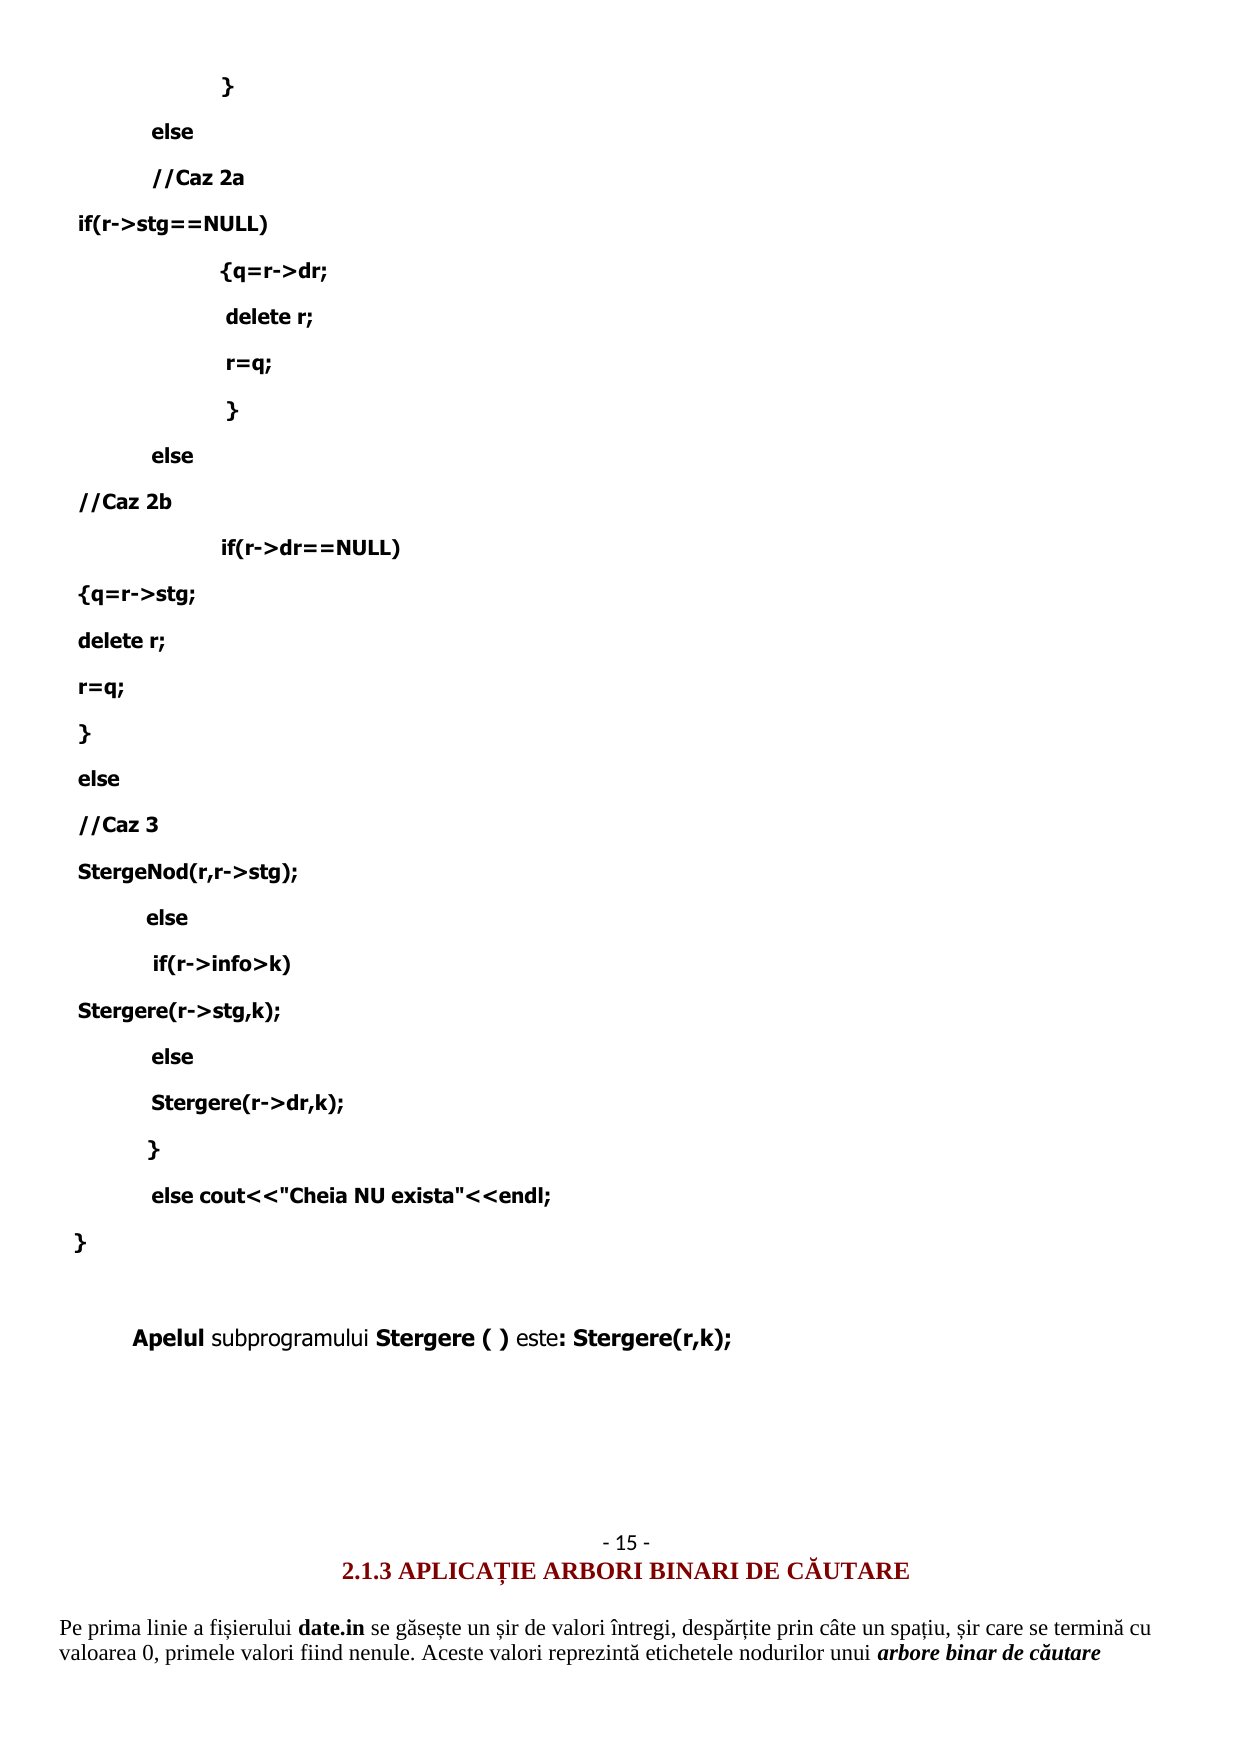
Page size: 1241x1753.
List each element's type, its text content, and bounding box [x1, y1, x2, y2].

text Stergere(r->stg,k); [72, 997, 1194, 1022]
text //Caz 2b [72, 488, 1194, 514]
text //Caz 2a [145, 165, 1194, 190]
text else [145, 1043, 1194, 1069]
text } [221, 72, 1194, 98]
text {q=r->stg; [72, 581, 1194, 606]
text } [73, 1228, 1194, 1254]
text StergeNod(r,r->stg); [72, 858, 1194, 883]
text {q=r->dr; [220, 257, 1194, 282]
text } [72, 720, 1194, 745]
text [59, 1615, 1163, 1665]
text else [146, 905, 1194, 930]
text else [145, 119, 1194, 144]
text if(r->dr==NULL) [221, 535, 1194, 560]
text 2.1.3 APLICAȚIE ARBORI BINARI DE CĂUTARE [58, 1556, 1194, 1585]
text else [72, 766, 1194, 791]
text else [145, 442, 1194, 468]
text } [147, 1136, 1194, 1161]
text } [219, 396, 1194, 421]
text delete r; [219, 303, 1194, 328]
text - 15 - [58, 1528, 1194, 1556]
text else cout<<"Cheia NU exista"<<endl; [145, 1182, 1194, 1208]
text Apelul subprogramului Stergere ( ) este: Stergere(r,k); [132, 1324, 1194, 1351]
text r=q; [219, 350, 1194, 375]
text //Caz 3 [72, 812, 1194, 837]
text if(r->stg==NULL) [72, 211, 1194, 236]
text if(r->info>k) [153, 951, 1194, 976]
text delete r; [72, 627, 1194, 653]
text r=q; [72, 674, 1194, 699]
text Stergere(r->dr,k); [145, 1089, 1194, 1115]
